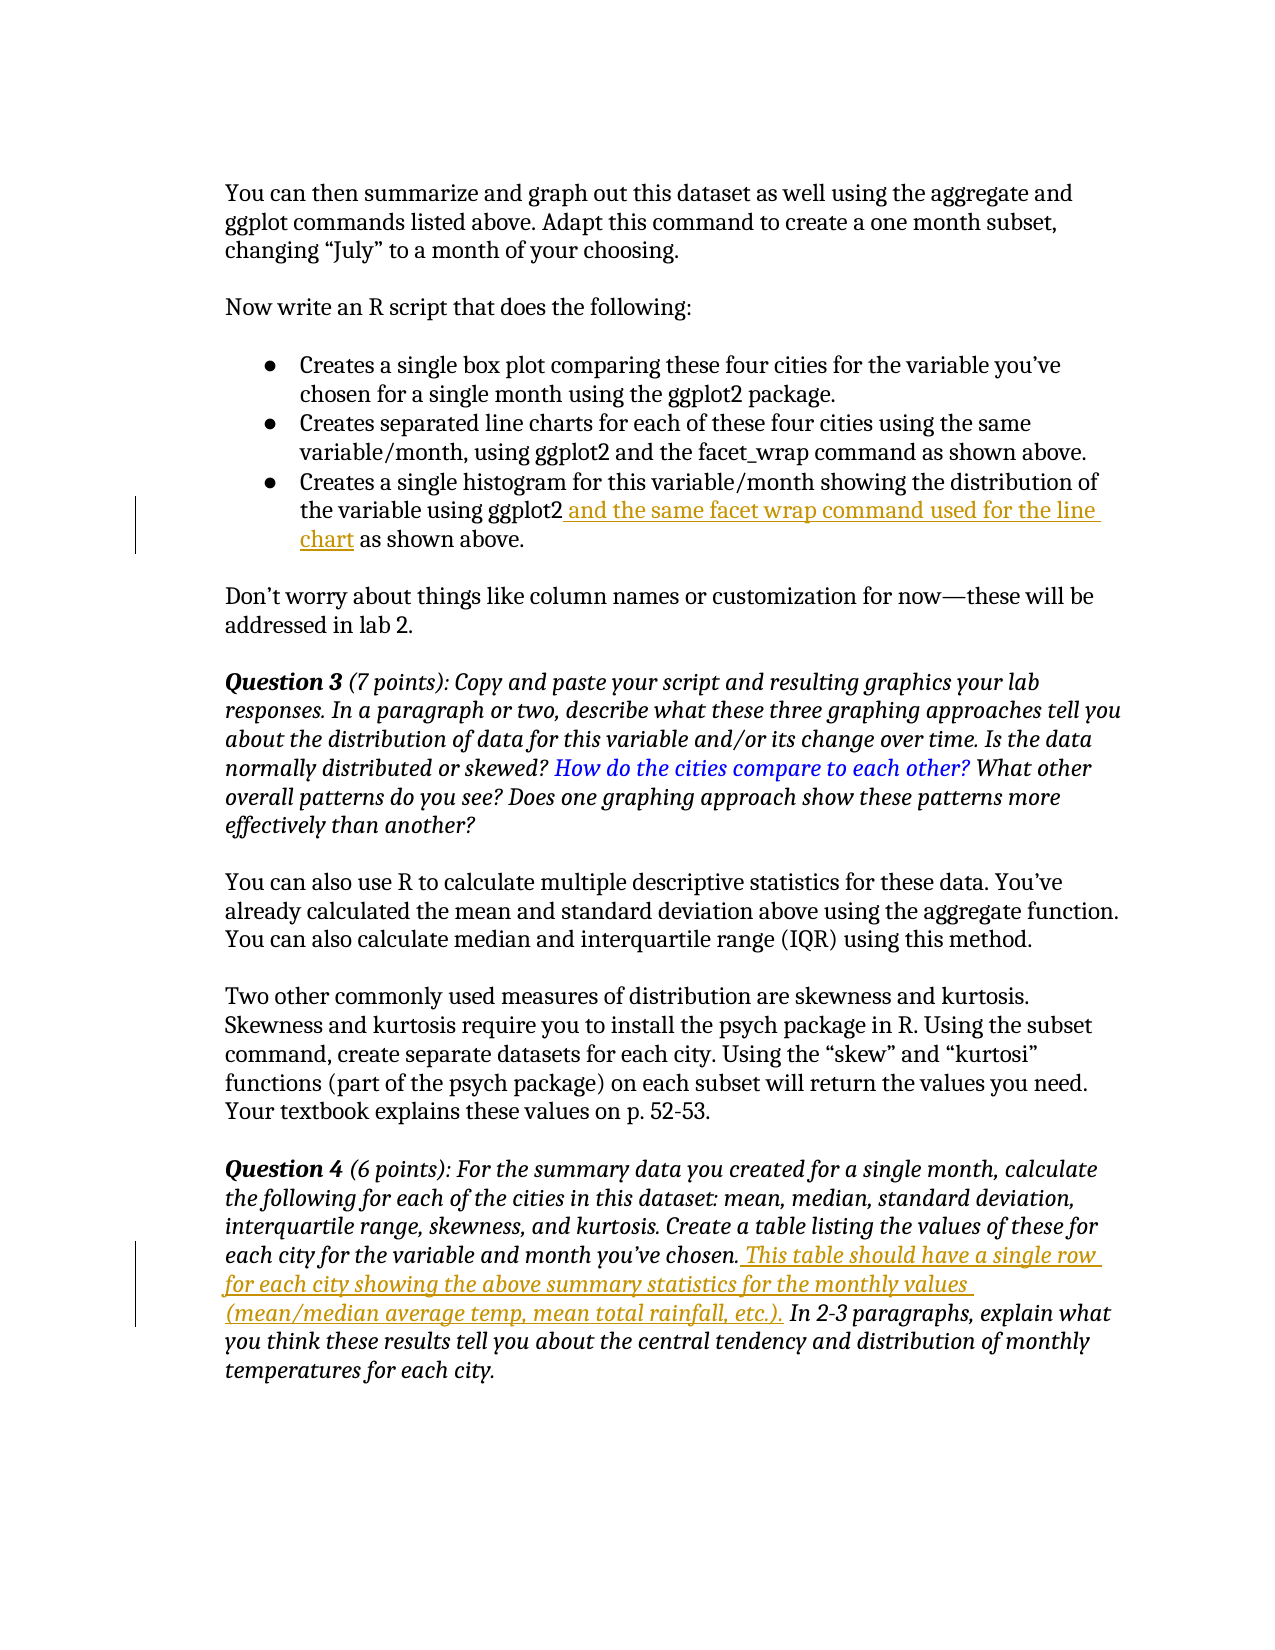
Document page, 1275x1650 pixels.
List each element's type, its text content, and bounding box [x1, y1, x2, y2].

text Don’t worry about things like column names or customization for now—these will be addressed in lab 2. [225, 582, 1125, 639]
text You can also use R to calculate multiple descriptive statistics for these data. You’ve already calculated the mean and standard deviation above using the aggregate function. You can also calculate median and interquartile range (IQR) using this method. [225, 868, 1125, 954]
list Creates separated line charts for each of these four cities using the same variable/month, using ggplot2 and the facet_wrap command as shown above. [262, 408, 1125, 467]
text Question 3 (7 points): Copy and paste your script and resulting graphics your lab responses. In a paragraph or two, describe what these three graphing approaches tell you about the distribution of data for this variable and/or its change over time. Is the data normally distributed or skewed? How do the cities compare to each other? What other overall patterns do you see? Does one graphing approach show these patterns more effectively than another? [225, 667, 1125, 868]
text You can then summarize and graph out this dataset as well using the aggregate and ggplot commands listed above. Adapt this command to create a one month subset, changing “July” to a month of your choosing. [225, 150, 1125, 265]
text Now write an R script that does the following: [225, 293, 1125, 322]
list Creates a single box plot comparing these four cities for the variable you’ve chosen for a single month using the ggplot2 package. [262, 350, 1125, 408]
text Question 4 (6 points): For the summary data you created for a single month, calculate the following for each of the cities in this dataset: mean, median, standard deviation, interquartile range, skewness, and kurtosis. Create a table listing the values of these for each city for the variable and month you’ve chosen. In 2-3 paragraphs, explain what you think these results tell you about the central tendency and distribution of monthly temperatures for each city. [225, 1126, 1125, 1385]
list Creates a single histogram for this variable/month showing the distribution of the variable using ggplot2 as shown above. [262, 467, 1125, 582]
text Two other commonly used measures of distribution are skewness and kurtosis. Skewness and kurtosis require you to install the psych package in R. Using the subset command, create separate datasets for each city. Using the “skew” and “kurtosi” functions (part of the psych package) on each subset will return the values you need. Your textbook explains these values on p. 52-53. [225, 982, 1125, 1126]
